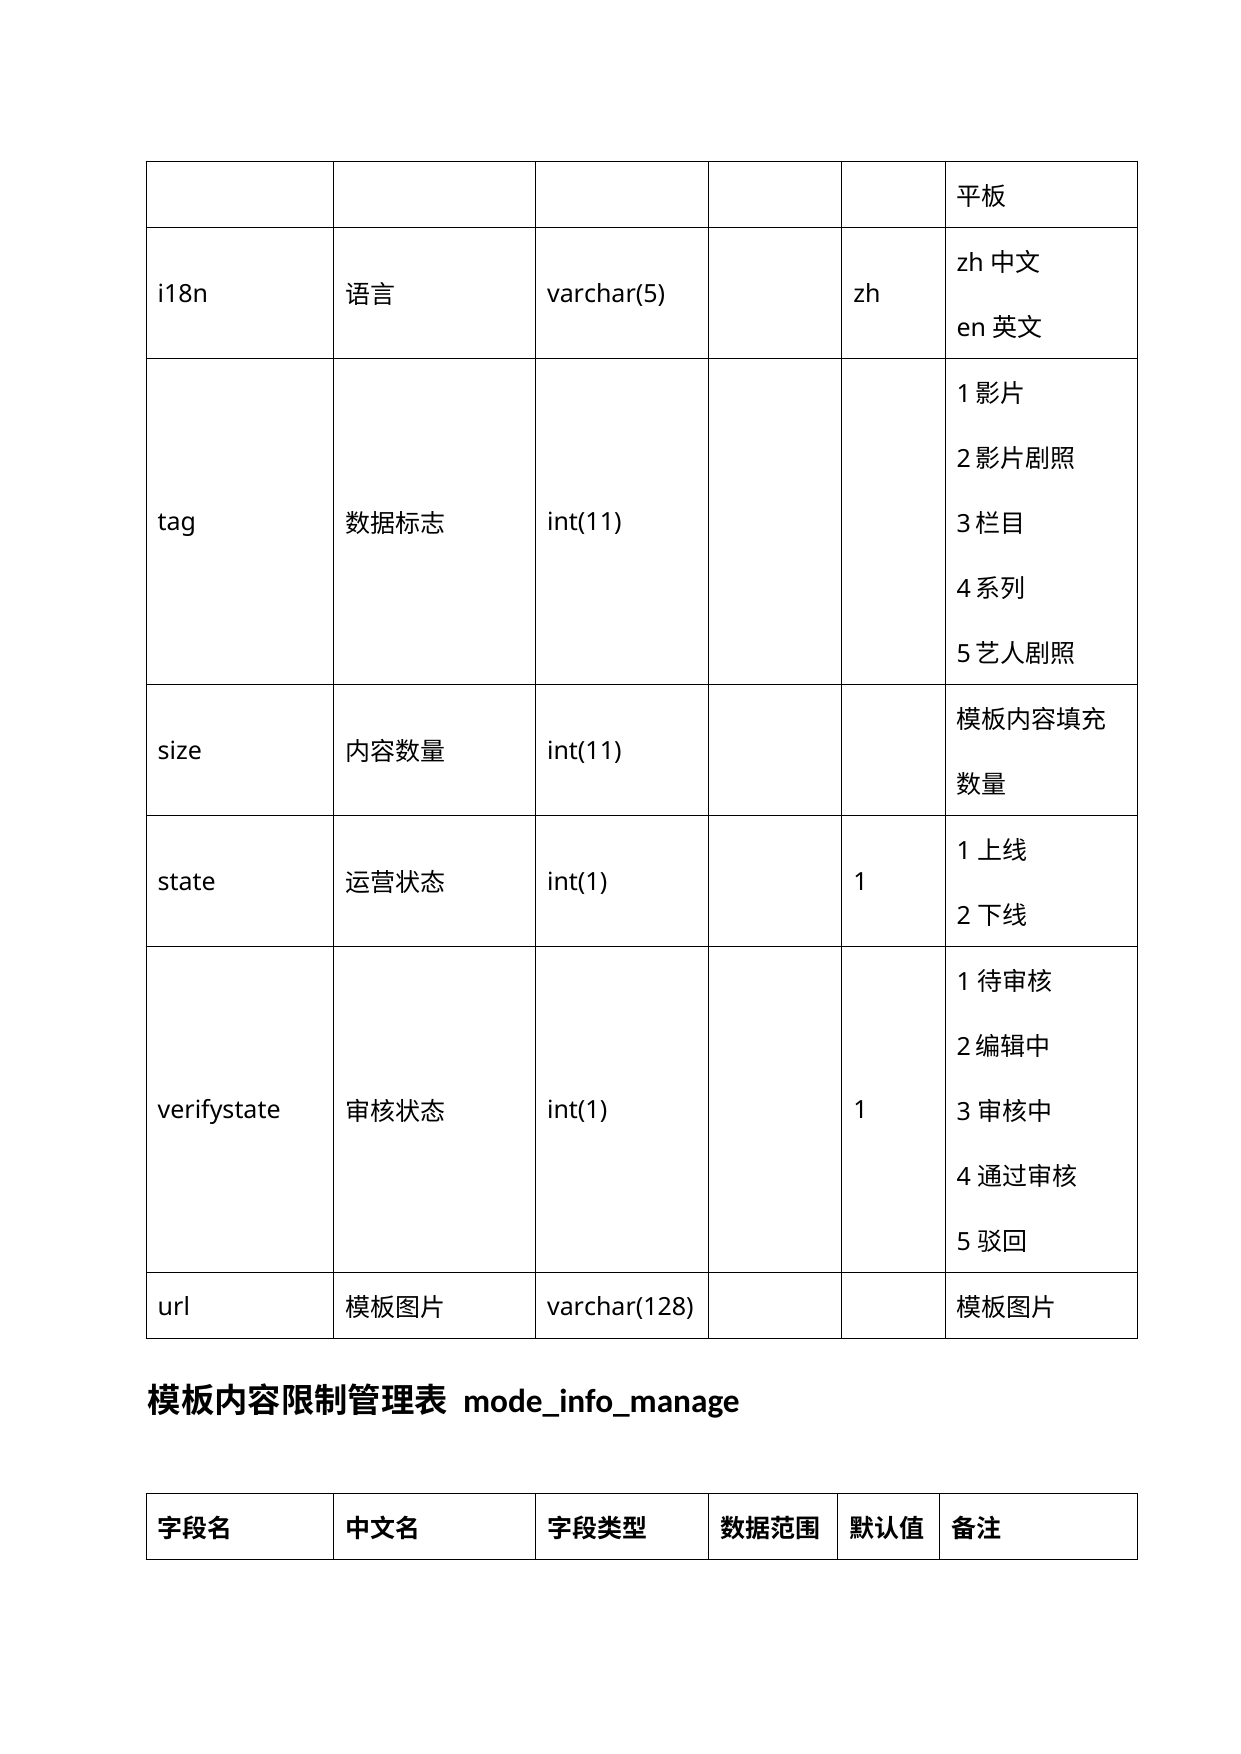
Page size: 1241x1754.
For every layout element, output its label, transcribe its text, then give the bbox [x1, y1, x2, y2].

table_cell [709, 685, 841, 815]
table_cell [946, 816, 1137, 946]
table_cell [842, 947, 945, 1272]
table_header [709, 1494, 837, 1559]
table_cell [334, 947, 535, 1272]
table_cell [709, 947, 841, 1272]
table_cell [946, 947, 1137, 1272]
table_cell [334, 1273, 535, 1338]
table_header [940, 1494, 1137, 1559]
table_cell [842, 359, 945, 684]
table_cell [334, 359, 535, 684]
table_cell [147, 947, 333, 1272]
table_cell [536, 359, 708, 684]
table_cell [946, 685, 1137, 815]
subtitle 模板内容限制管理表 mode_info_manage [148, 1366, 1122, 1431]
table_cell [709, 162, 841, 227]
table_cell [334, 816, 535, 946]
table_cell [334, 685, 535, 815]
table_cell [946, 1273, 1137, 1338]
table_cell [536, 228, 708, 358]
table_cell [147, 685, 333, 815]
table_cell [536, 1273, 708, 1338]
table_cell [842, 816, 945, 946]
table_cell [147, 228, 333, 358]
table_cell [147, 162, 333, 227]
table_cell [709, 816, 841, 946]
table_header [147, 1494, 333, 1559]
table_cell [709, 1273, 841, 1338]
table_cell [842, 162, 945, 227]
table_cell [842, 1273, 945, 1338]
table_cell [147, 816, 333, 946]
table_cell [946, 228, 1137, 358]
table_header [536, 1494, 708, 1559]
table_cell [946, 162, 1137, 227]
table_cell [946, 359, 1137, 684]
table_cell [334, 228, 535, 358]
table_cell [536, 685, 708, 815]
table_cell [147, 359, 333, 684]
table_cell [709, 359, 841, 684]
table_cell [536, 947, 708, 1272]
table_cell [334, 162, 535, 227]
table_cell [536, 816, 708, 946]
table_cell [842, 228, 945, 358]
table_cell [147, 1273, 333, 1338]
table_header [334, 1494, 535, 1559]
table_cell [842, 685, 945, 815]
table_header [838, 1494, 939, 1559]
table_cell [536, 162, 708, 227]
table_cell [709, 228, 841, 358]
